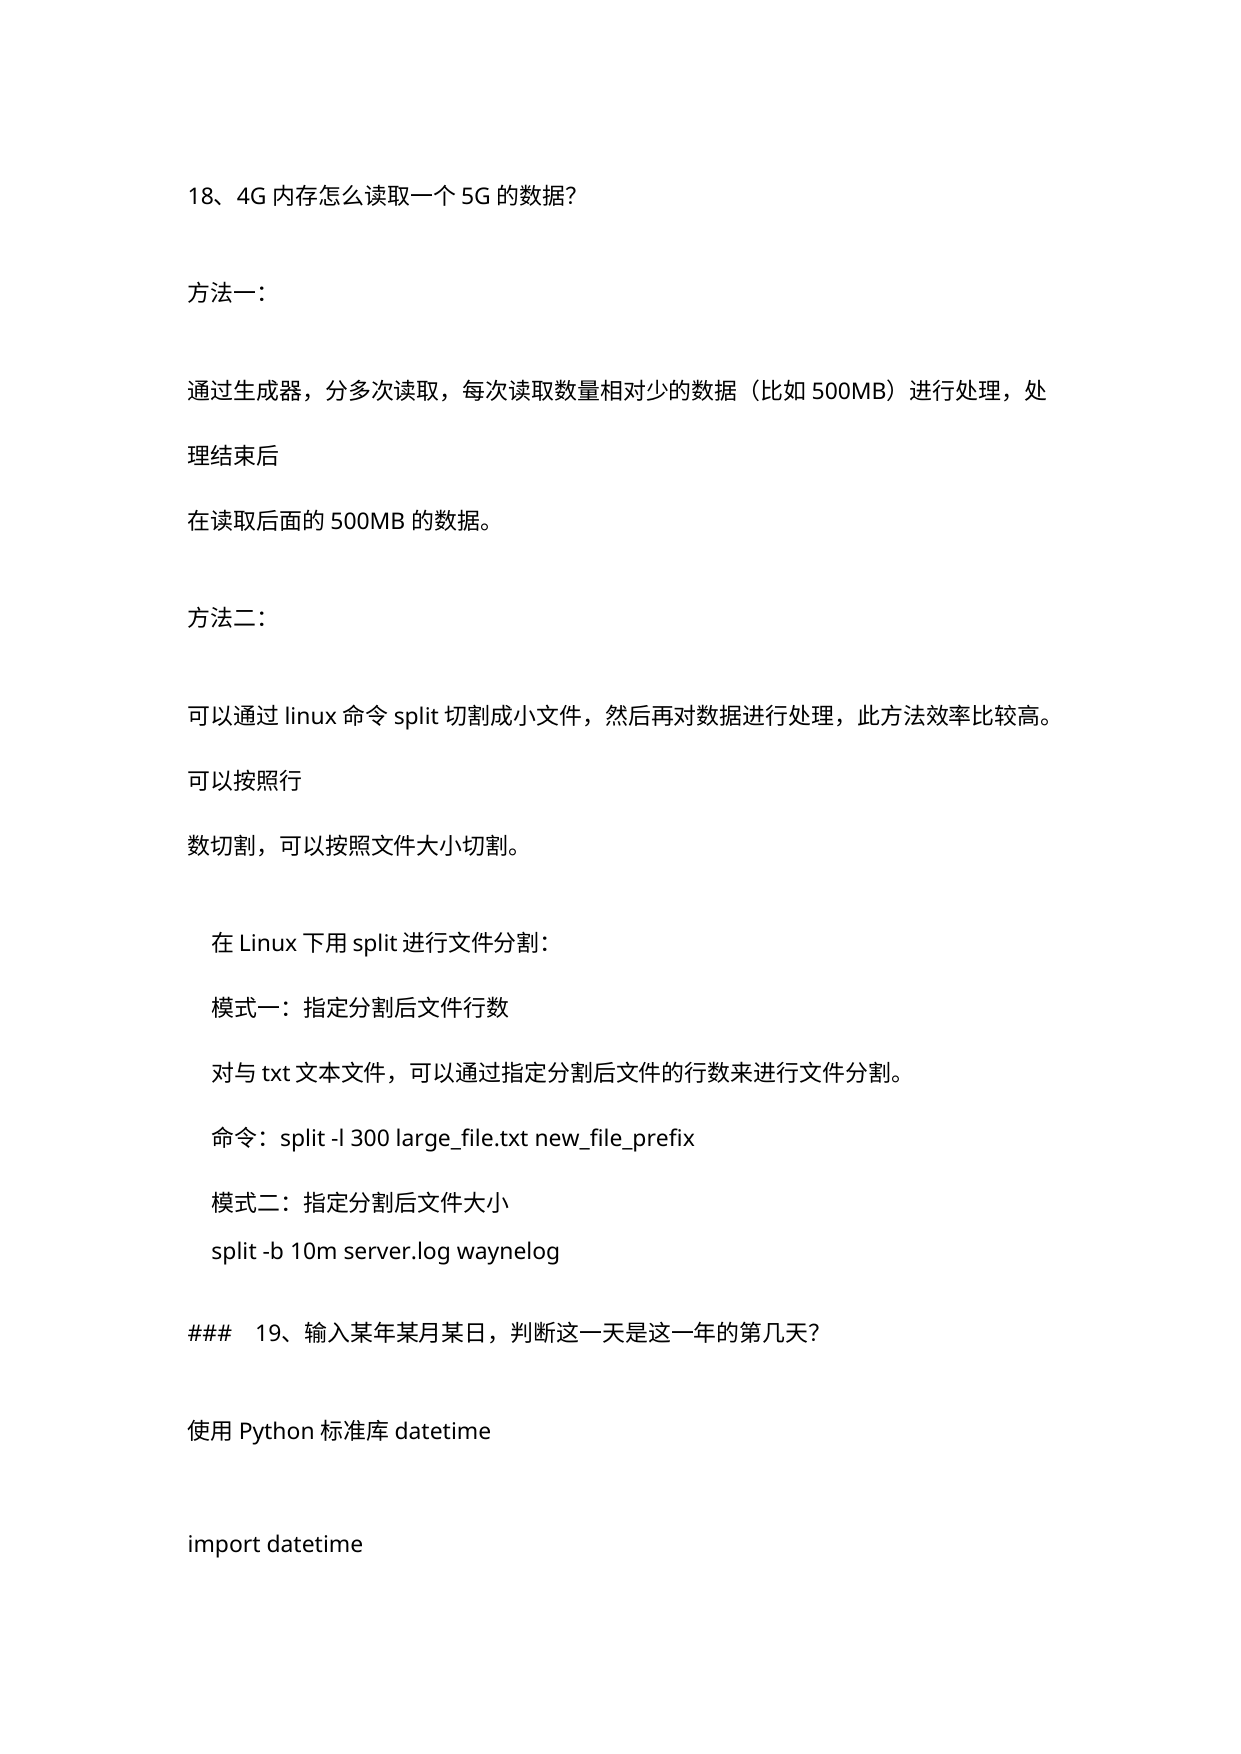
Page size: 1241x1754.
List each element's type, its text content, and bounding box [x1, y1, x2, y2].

text 方法一： [187, 259, 1053, 324]
text import datetime [187, 1527, 1053, 1559]
text 数切割，可以按照文件大小切割。 [187, 812, 1053, 877]
text ### 19、输入某年某月某日，判断这一天是这一年的第几天？ [187, 1299, 1053, 1364]
text 18、4G 内存怎么读取一个 5G 的数据？ [187, 162, 1053, 227]
text 在Linux下用split进行文件分割： [187, 909, 1053, 974]
text 模式二：指定分割后文件大小 [187, 1169, 1053, 1234]
text 模式一：指定分割后文件行数 [187, 974, 1053, 1039]
text 使用 Python 标准库 datetime [187, 1397, 1053, 1462]
text split -b 10m server.log waynelog [187, 1234, 1053, 1267]
text 对与txt文本文件，可以通过指定分割后文件的行数来进行文件分割。 [187, 1039, 1053, 1104]
text 命令：split -l 300 large_file.txt new_file_prefix [187, 1104, 1053, 1169]
text 通过生成器，分多次读取，每次读取数量相对少的数据（比如 500MB）进行处理，处理结束后 [187, 357, 1053, 487]
text 方法二： [187, 584, 1053, 649]
text 可以通过 linux 命令 split 切割成小文件，然后再对数据进行处理，此方法效率比较高。可以按照行 [187, 682, 1053, 812]
text 在读取后面的 500MB 的数据。 [187, 487, 1053, 552]
